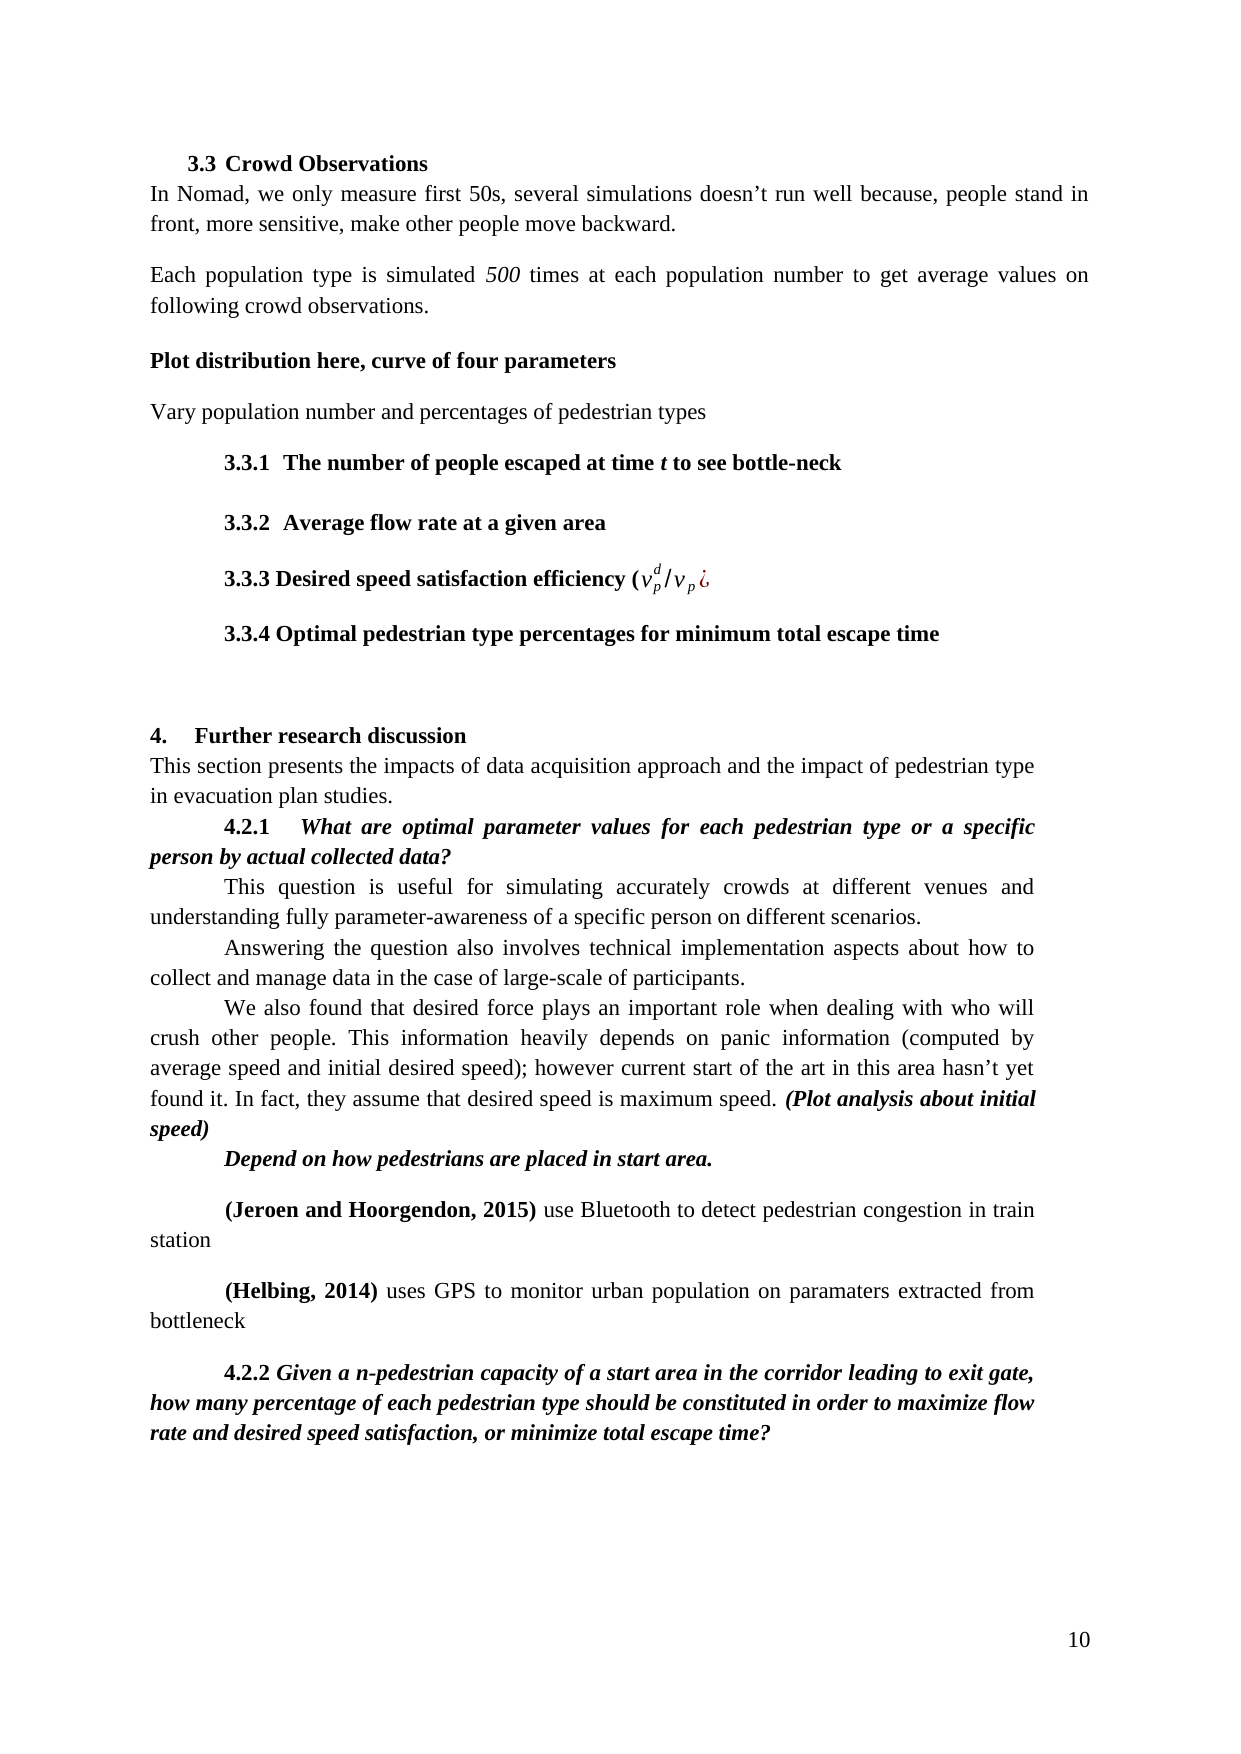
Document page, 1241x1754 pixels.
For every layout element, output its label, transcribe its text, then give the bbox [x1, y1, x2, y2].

text Vary population number and percentages of pedestrian types [150, 398, 1090, 424]
list 4.2.2 Given a n-pedestrian capacity of a start area in the corridor leading to exit gate, how many percentage of each pedestrian type should be constituted in order to maximize flow rate and desired speed satisfaction, or minimize total escape time? [150, 1358, 1036, 1445]
list Further research discussion [150, 722, 1036, 748]
list Average flow rate at a given area [224, 509, 1090, 536]
list This section presents the impacts of data acquisition approach and the impact of pedestrian type in evacuation plan studies. [150, 752, 1036, 809]
list In Nomad, we only measure first 50s, several simulations doesn’t run well because, people stand in front, more sensitive, make other people move backward. [150, 180, 1090, 237]
text Plot distribution here, curve of four parameters [150, 347, 1090, 373]
list 4.2.1 What are optimal parameter values for each pedestrian type or a specific person by actual collected data? [150, 813, 1036, 869]
list We also found that desired force plays an important role when dealing with who will crush other people. This information heavily depends on panic information (computed by average speed and initial desired speed); however current start of the art in this area hasn’t yet found it. In fact, they assume that desired speed is maximum speed. (Plot analysis about initial speed) [150, 994, 1036, 1141]
text (Helbing, 2014) uses GPS to monitor urban population on paramaters extracted from bottleneck [150, 1277, 1036, 1334]
text 3.3.3 Desired speed satisfaction efficiency ( [224, 560, 1090, 595]
text Each population type is simulated 500 times at each population number to get average values on following crowd observations. [150, 261, 1090, 318]
text (Jeroen and Hoorgendon, 2015) use Bluetooth to detect pedestrian congestion in train station [150, 1196, 1036, 1253]
list Crowd Observations [187, 150, 1090, 176]
list The number of people escaped at time t to see bottle-neck [224, 449, 1090, 475]
text 3.3.4 Optimal pedestrian type percentages for minimum total escape time [224, 620, 1090, 646]
list Answering the question also involves technical implementation aspects about how to collect and manage data in the case of large-scale of participants. [150, 933, 1036, 990]
list This question is useful for simulating accurately crowds at different venues and understanding fully parameter-awareness of a specific person on different scenarios. [150, 873, 1036, 930]
list Depend on how pedestrians are placed in start area. [150, 1145, 1036, 1171]
